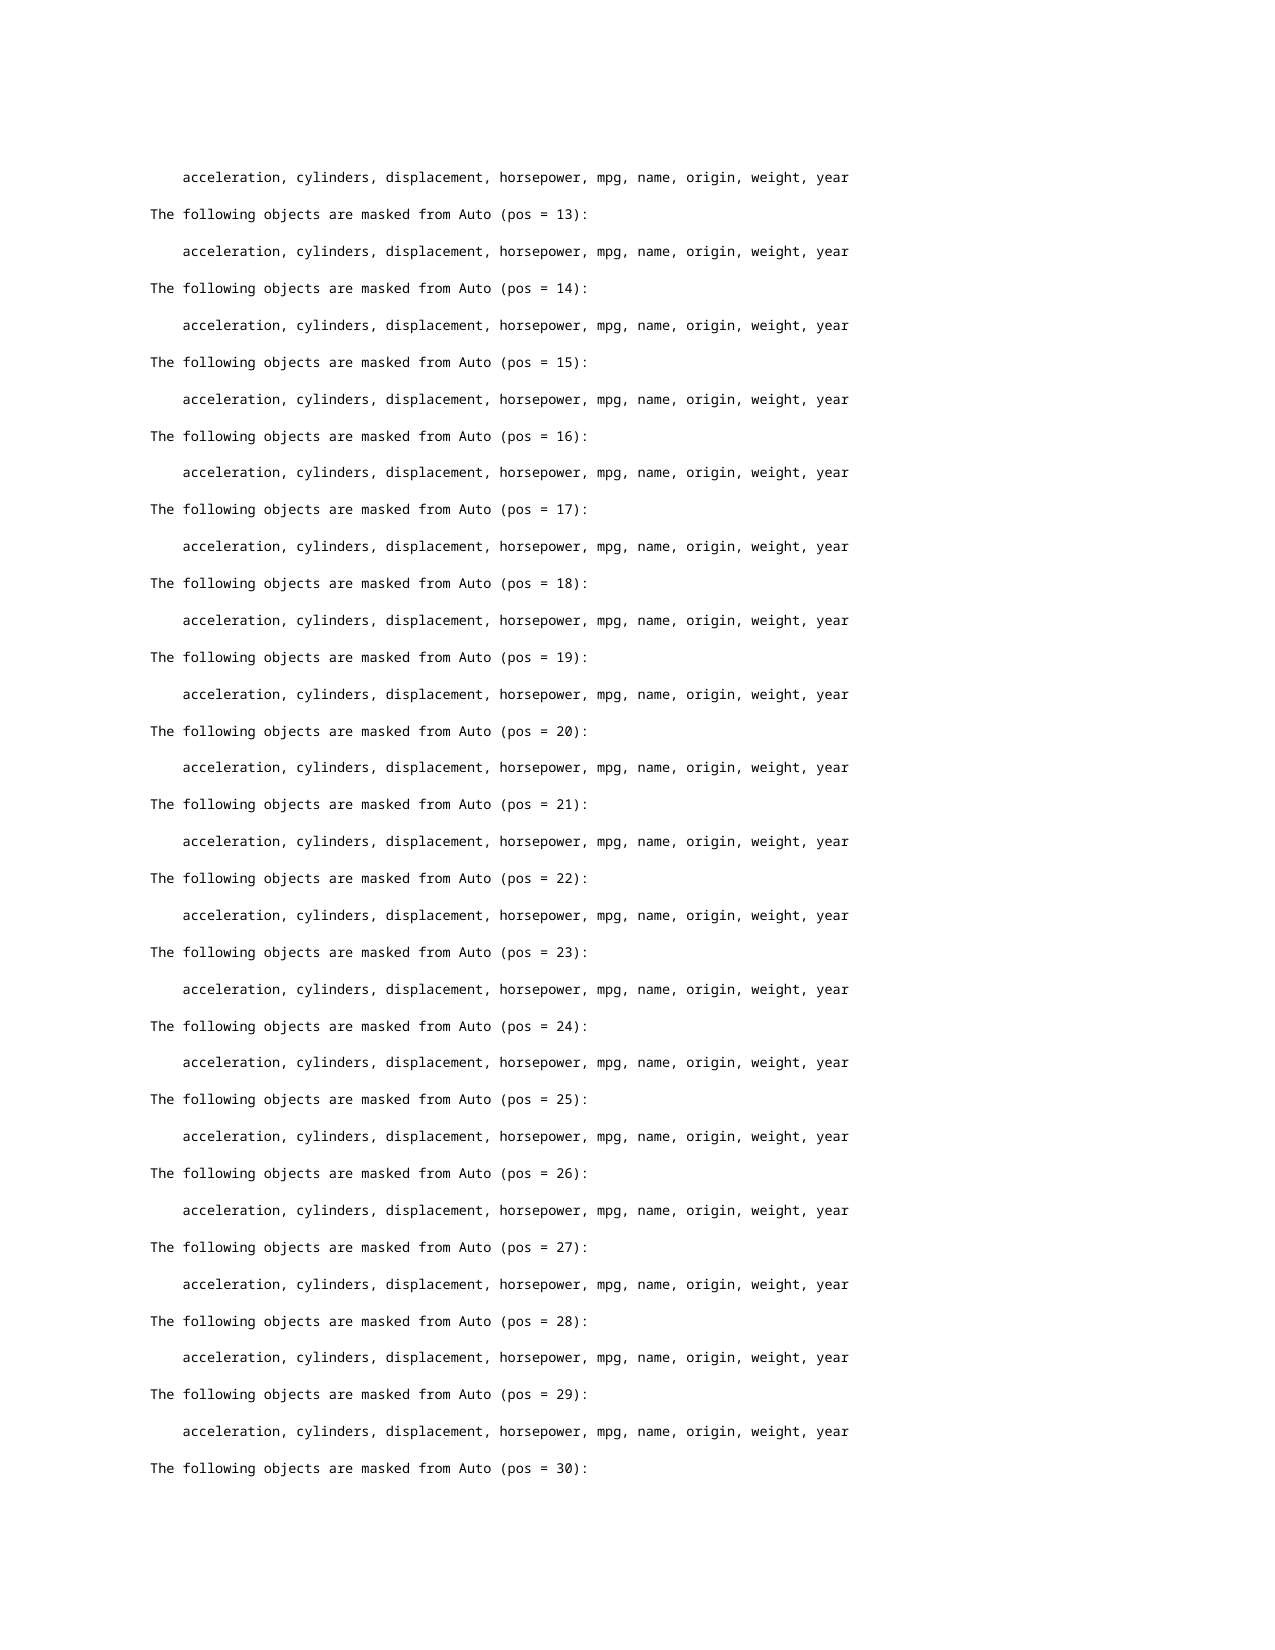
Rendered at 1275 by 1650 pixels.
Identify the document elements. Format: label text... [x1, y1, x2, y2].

text The following objects are masked from Auto (pos = 27): [150, 1238, 1125, 1256]
text The following objects are masked from Auto (pos = 25): [150, 1090, 1125, 1109]
text The following objects are masked from Auto (pos = 30): [150, 1459, 1125, 1477]
text acceleration, cylinders, displacement, horsepower, mpg, name, origin, weight, year [150, 1127, 1125, 1146]
text The following objects are masked from Auto (pos = 15): [150, 353, 1125, 371]
text acceleration, cylinders, displacement, horsepower, mpg, name, origin, weight, year [150, 1348, 1125, 1367]
text acceleration, cylinders, displacement, horsepower, mpg, name, origin, weight, year [150, 242, 1125, 261]
text The following objects are masked from Auto (pos = 28): [150, 1312, 1125, 1330]
text acceleration, cylinders, displacement, horsepower, mpg, name, origin, weight, year [150, 1201, 1125, 1219]
text The following objects are masked from Auto (pos = 22): [150, 869, 1125, 887]
text acceleration, cylinders, displacement, horsepower, mpg, name, origin, weight, year [150, 611, 1125, 629]
text The following objects are masked from Auto (pos = 20): [150, 722, 1125, 740]
text acceleration, cylinders, displacement, horsepower, mpg, name, origin, weight, year [150, 390, 1125, 408]
text acceleration, cylinders, displacement, horsepower, mpg, name, origin, weight, year [150, 1053, 1125, 1072]
text acceleration, cylinders, displacement, horsepower, mpg, name, origin, weight, year [150, 1275, 1125, 1293]
text acceleration, cylinders, displacement, horsepower, mpg, name, origin, weight, year [150, 316, 1125, 334]
text The following objects are masked from Auto (pos = 19): [150, 648, 1125, 666]
text acceleration, cylinders, displacement, horsepower, mpg, name, origin, weight, year [150, 1422, 1125, 1441]
text The following objects are masked from Auto (pos = 13): [150, 205, 1125, 224]
text acceleration, cylinders, displacement, horsepower, mpg, name, origin, weight, year [150, 685, 1125, 703]
text The following objects are masked from Auto (pos = 29): [150, 1385, 1125, 1404]
text The following objects are masked from Auto (pos = 21): [150, 795, 1125, 814]
text The following objects are masked from Auto (pos = 18): [150, 574, 1125, 592]
text The following objects are masked from Auto (pos = 24): [150, 1017, 1125, 1035]
text acceleration, cylinders, displacement, horsepower, mpg, name, origin, weight, year [150, 463, 1125, 482]
text The following objects are masked from Auto (pos = 16): [150, 427, 1125, 445]
text The following objects are masked from Auto (pos = 14): [150, 279, 1125, 297]
text The following objects are masked from Auto (pos = 17): [150, 500, 1125, 519]
text acceleration, cylinders, displacement, horsepower, mpg, name, origin, weight, year [150, 906, 1125, 924]
text The following objects are masked from Auto (pos = 23): [150, 943, 1125, 961]
text The following objects are masked from Auto (pos = 26): [150, 1164, 1125, 1182]
text acceleration, cylinders, displacement, horsepower, mpg, name, origin, weight, year [150, 980, 1125, 998]
text acceleration, cylinders, displacement, horsepower, mpg, name, origin, weight, year [150, 168, 1125, 187]
text acceleration, cylinders, displacement, horsepower, mpg, name, origin, weight, year [150, 537, 1125, 556]
text acceleration, cylinders, displacement, horsepower, mpg, name, origin, weight, year [150, 758, 1125, 777]
text acceleration, cylinders, displacement, horsepower, mpg, name, origin, weight, year [150, 832, 1125, 851]
